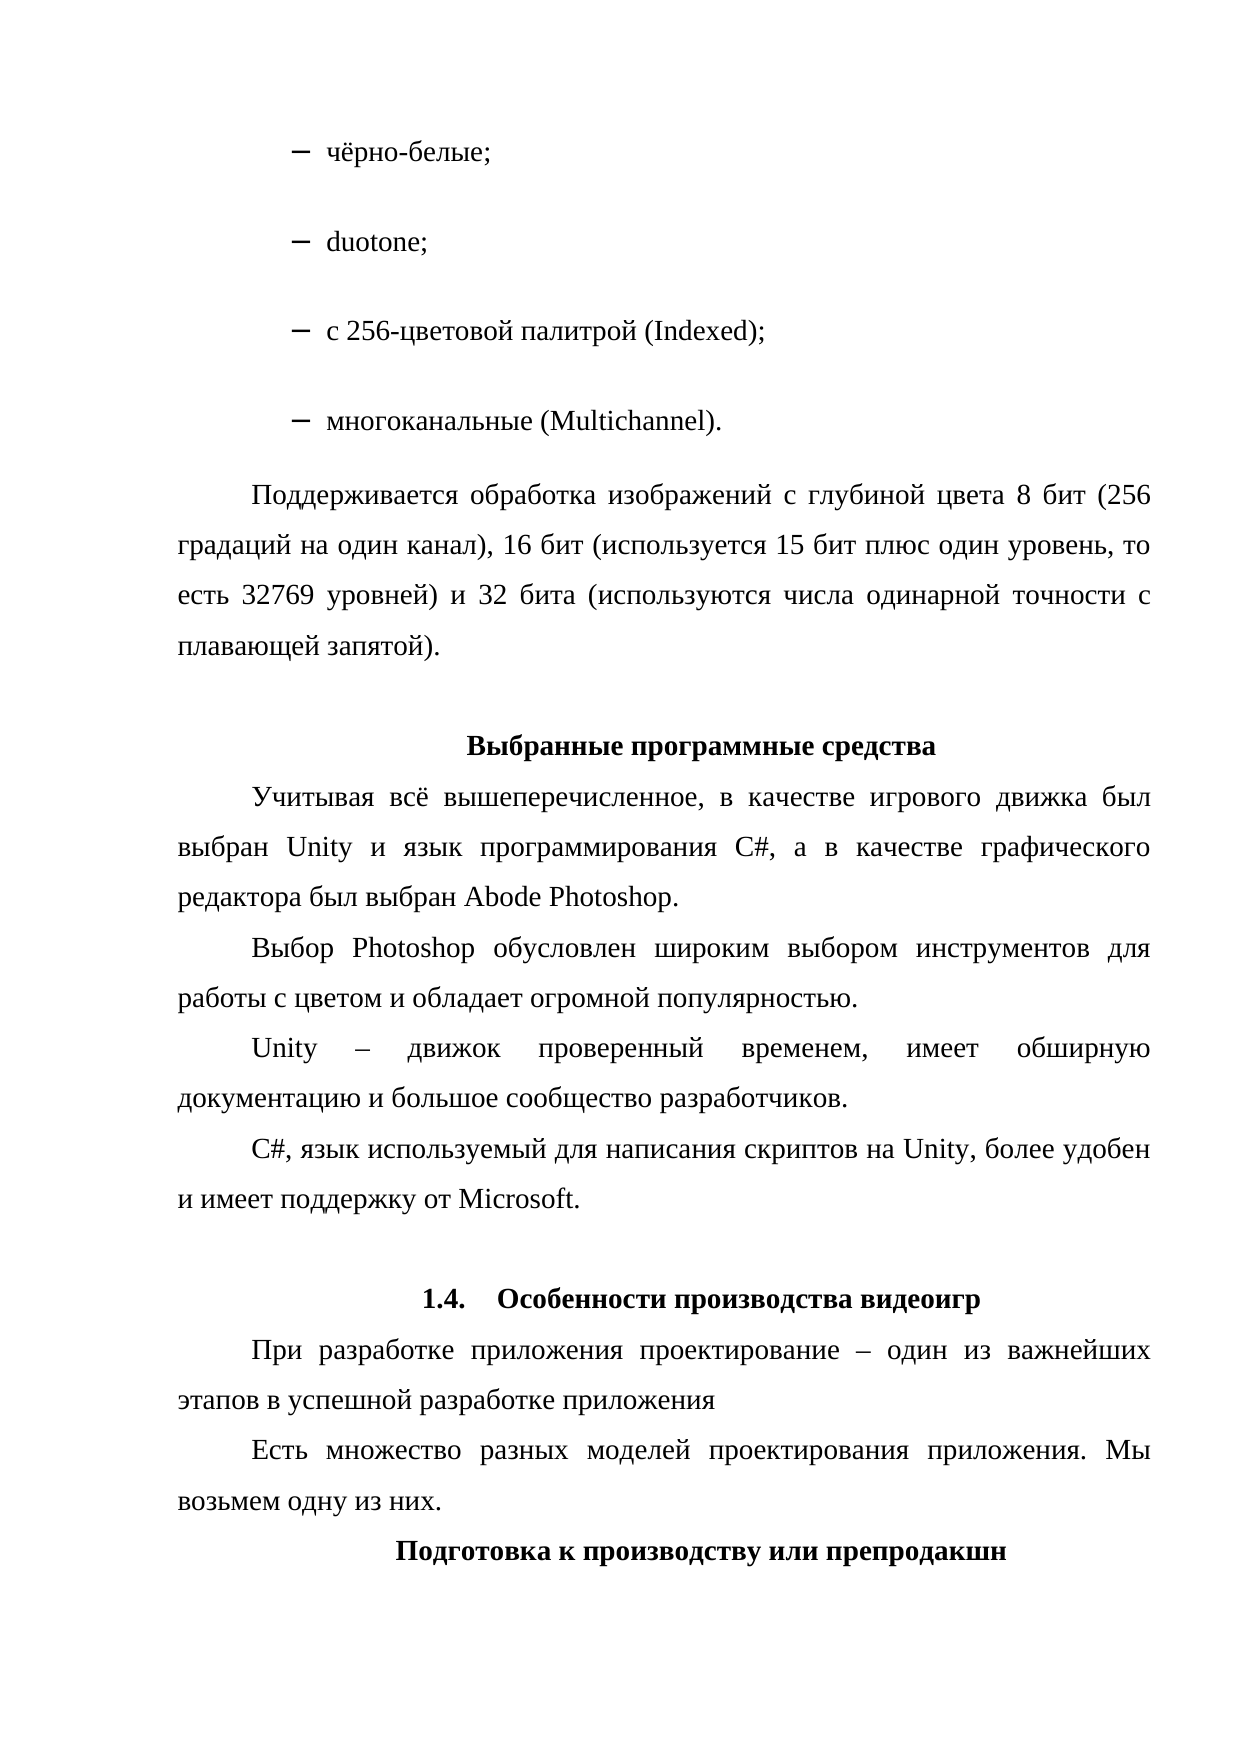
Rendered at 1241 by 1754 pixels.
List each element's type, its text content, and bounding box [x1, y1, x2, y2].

subtitle Особенности производства видеоигр [251, 1282, 1152, 1315]
text При разработке приложения проектирование – один из важнейших этапов в успешной разработке приложения [177, 1332, 1152, 1416]
list многоканальные (Multichannel). [288, 387, 1152, 447]
list чёрно-белые; [288, 118, 1152, 178]
list с 256-цветовой палитрой (Indexed); [288, 297, 1152, 357]
list duotone; [288, 208, 1152, 268]
text Unity – движок проверенный временем, имеет обширную документацию и большое сообщество разработчиков. [177, 1030, 1152, 1114]
text Учитывая всё вышеперечисленное, в качестве игрового движка был выбран Unity и язык программирования C#, а в качестве графического редактора был выбран Abode Photoshop. [177, 779, 1152, 913]
text Выбор Photoshop обусловлен широким выбором инструментов для работы с цветом и обладает огромной популярностью. [177, 930, 1152, 1013]
text Поддерживается обработка изображений с глубиной цвета 8 бит (256 градаций на один канал), 16 бит (используется 15 бит плюс один уровень, то есть 32769 уровней) и 32 бита (используются числа одинарной точности с плавающей запятой). [177, 477, 1152, 661]
text Есть множество разных моделей проектирования приложения. Мы возьмем одну из них. [177, 1432, 1152, 1516]
text Подготовка к производству или препродакшн [251, 1533, 1152, 1567]
subtitle Выбранные программные средства [177, 728, 1152, 762]
text С#, язык используемый для написания скриптов на Unity, более удобен и имеет поддержку от Microsoft. [177, 1131, 1152, 1215]
